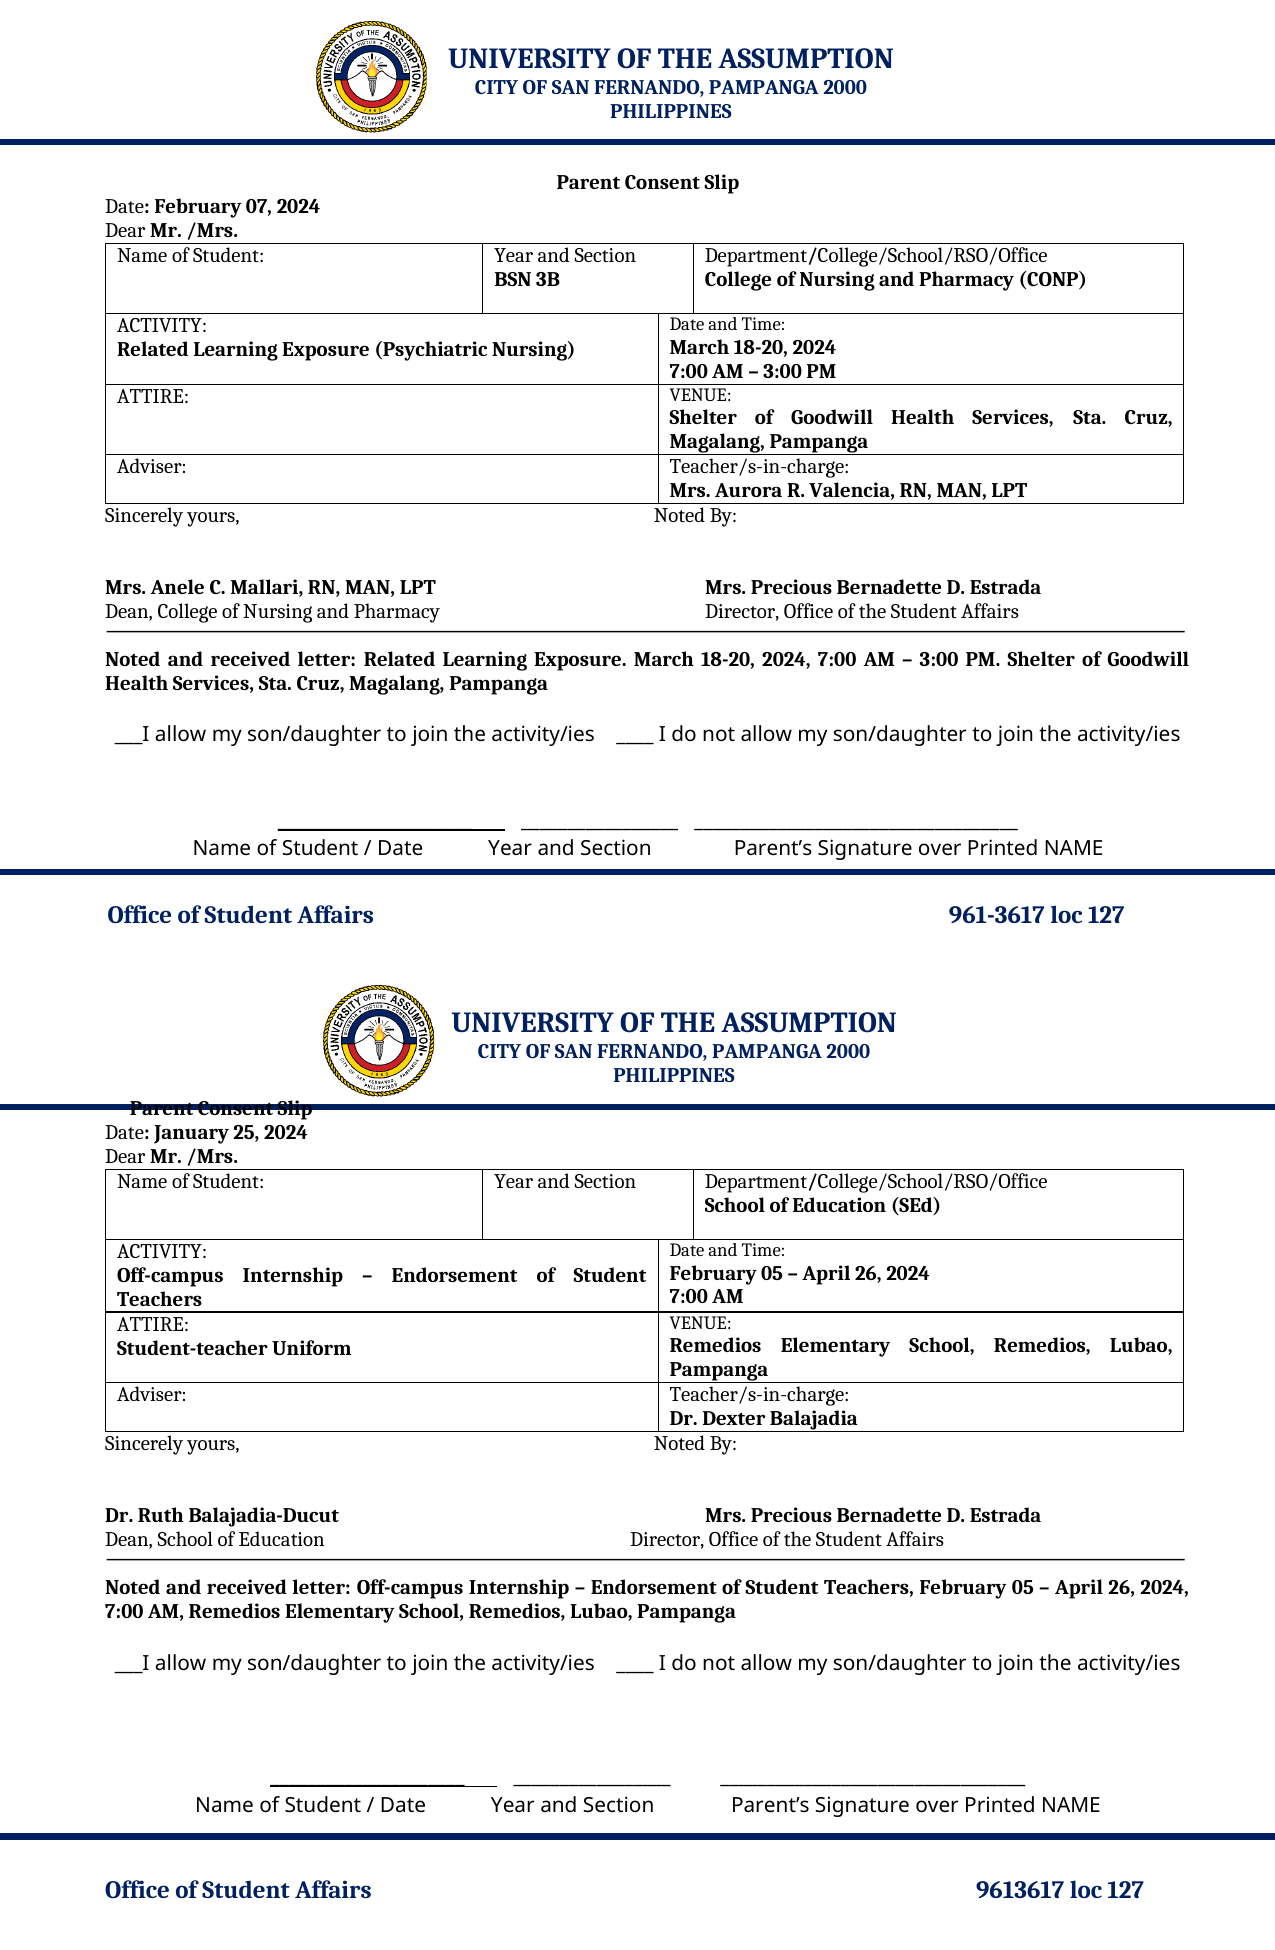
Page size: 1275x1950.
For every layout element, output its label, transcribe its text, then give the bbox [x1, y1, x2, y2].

text Parent Consent Slip [105, 1097, 1191, 1121]
text Noted and received letter: Related Learning Exposure. March 18-20, 2024, 7:00 AM – 3:00 PM. Shelter of Goodwill Health Services, Sta. Cruz, Magalang, Pampanga [105, 648, 1191, 696]
text Name of Student / Date Year and Section Parent’s Signature over Printed NAME [105, 1790, 1191, 1818]
text ___I allow my son/daughter to join the activity/ies ____ I do not allow my son/daughter to join the activity/ies [105, 1648, 1191, 1676]
table_header Department/College/School/RSO/Office School of Education (SEd) [694, 1170, 1183, 1238]
table_header Name of Student: [106, 1170, 482, 1238]
text Date: January 25, 2024 [105, 1121, 1191, 1144]
table_cell Adviser: [106, 1383, 658, 1431]
table_header Department/College/School/RSO/Office College of Nursing and Pharmacy (CONP) [694, 244, 1183, 313]
picture [321, 983, 435, 1097]
text Dear Mr. /Mrs. [105, 1144, 1191, 1168]
text Dean, School of Education Director, Office of the Student Affairs [105, 1528, 1191, 1552]
text Noted and received letter: Off-campus Internship – Endorsement of Student Teachers, February 05 – April 26, 2024, 7:00 AM, Remedios Elementary School, Remedios, Lubao, Pampanga [105, 1576, 1191, 1624]
table_cell ACTIVITY: Off-campus Internship – Endorsement of Student Teachers [106, 1240, 658, 1311]
table_cell VENUE: Shelter of Goodwill Health Services, Sta. Cruz, Magalang, Pampanga [659, 385, 1183, 454]
text Dean, College of Nursing and Pharmacy Director, Office of the Student Affairs [105, 600, 1191, 624]
text _____________________ _________________ ___________________________________ [105, 805, 1191, 833]
text Dear Mr. /Mrs. [105, 219, 1191, 243]
text Parent Consent Slip [105, 171, 1191, 195]
table_cell ACTIVITY: Related Learning Exposure (Psychiatric Nursing) [106, 314, 658, 383]
table_cell ATTIRE: Student-teacher Uniform [106, 1313, 658, 1382]
text ___I allow my son/daughter to join the activity/ies ____ I do not allow my son/daughter to join the activity/ies [105, 719, 1191, 748]
table_header Name of Student: [106, 244, 482, 313]
text Date: February 07, 2024 [105, 195, 1191, 219]
table_header Year and Section [483, 1170, 693, 1238]
table_cell Teacher/s-in-charge: Dr. Dexter Balajadia [659, 1383, 1183, 1431]
table_cell ATTIRE: [106, 385, 658, 454]
table_cell VENUE: Remedios Elementary School, Remedios, Lubao, Pampanga [659, 1313, 1183, 1382]
table_header Year and Section BSN 3B [483, 244, 693, 313]
text Sincerely yours, Noted By: [105, 504, 1191, 528]
table_cell Date and Time: March 18-20, 2024 7:00 AM – 3:00 PM [659, 314, 1183, 383]
text Dr. Ruth Balajadia-Ducut Mrs. Precious Bernadette D. Estrada [105, 1504, 1191, 1528]
text _____________________ _________________ _________________________________ [105, 1761, 1191, 1790]
picture [314, 19, 427, 133]
table_cell Adviser: [106, 455, 658, 503]
text Sincerely yours, Noted By: [105, 1432, 1191, 1456]
table_cell Teacher/s-in-charge: Mrs. Aurora R. Valencia, RN, MAN, LPT [659, 455, 1183, 503]
text Mrs. Anele C. Mallari, RN, MAN, LPT Mrs. Precious Bernadette D. Estrada [105, 576, 1191, 600]
text Name of Student / Date Year and Section Parent’s Signature over Printed NAME [105, 833, 1191, 862]
table_cell Date and Time: February 05 – April 26, 2024 7:00 AM [659, 1240, 1183, 1311]
